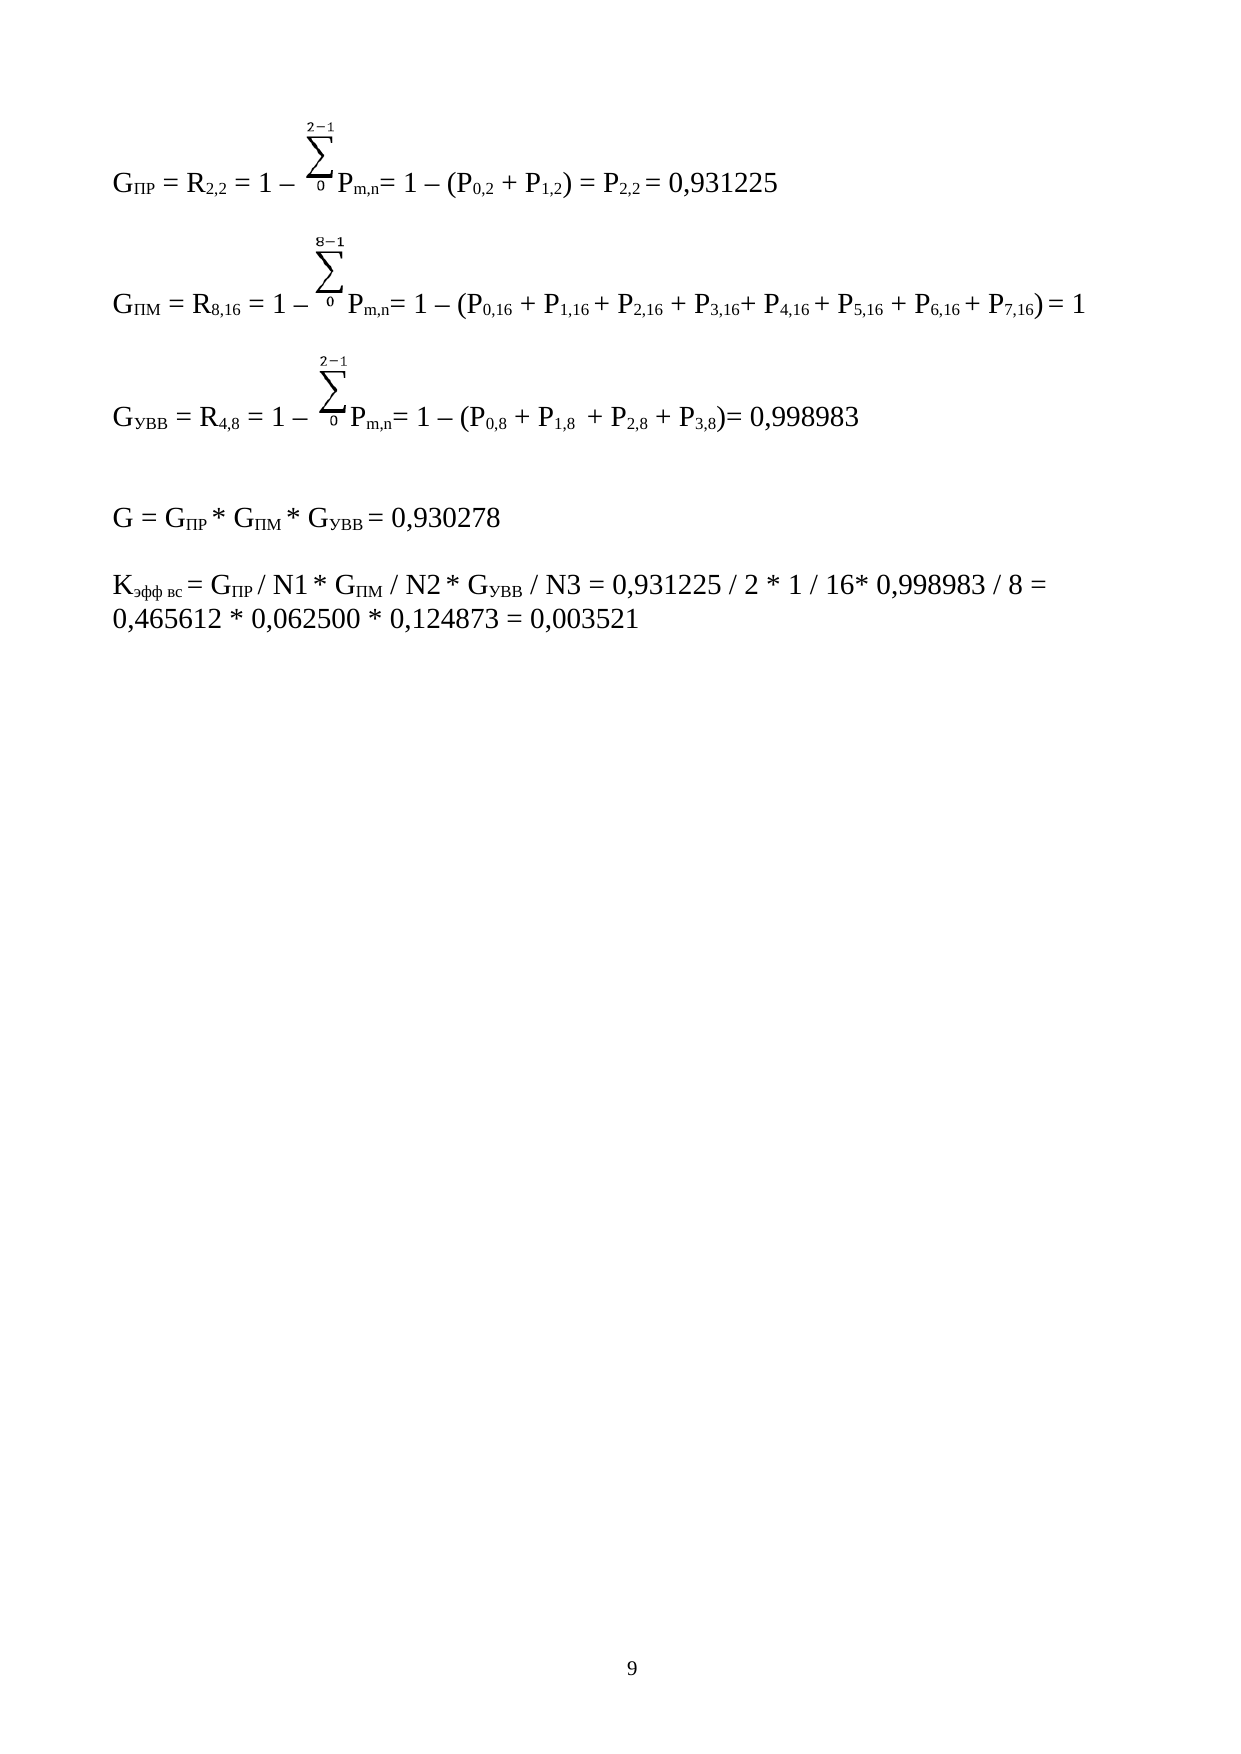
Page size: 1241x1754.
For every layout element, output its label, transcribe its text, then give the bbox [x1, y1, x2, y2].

text GПМ = R8,16 = 1 –Pm,n= 1 – (P0,16 + P1,16 + P2,16 + P3,16+ P4,16 + P5,16 + P6,16 + P7,16) = 1 [112, 232, 1152, 319]
text GПР = R2,2 = 1 – Pm,n= 1 – (P0,2 + P1,2) = P2,2 = 0,931225 [112, 118, 1152, 198]
text GУВВ = R4,8 = 1 – Pm,n= 1 – (P0,8 + P1,8 + P2,8 + P3,8)= 0,998983 [112, 353, 1152, 433]
picture [299, 118, 337, 192]
text Kэфф вс = GПР / N1 * GПМ / N2 * GУВВ / N3 = 0,931225 / 2 * 1 / 16* 0,998983 / 8 = 0,465612 * 0,062500 * 0,124873 = 0,003521 [112, 567, 1152, 634]
text G = GПР * GПМ * GУВВ = 0,930278 [112, 500, 1152, 534]
picture [312, 352, 350, 427]
picture [308, 231, 348, 313]
